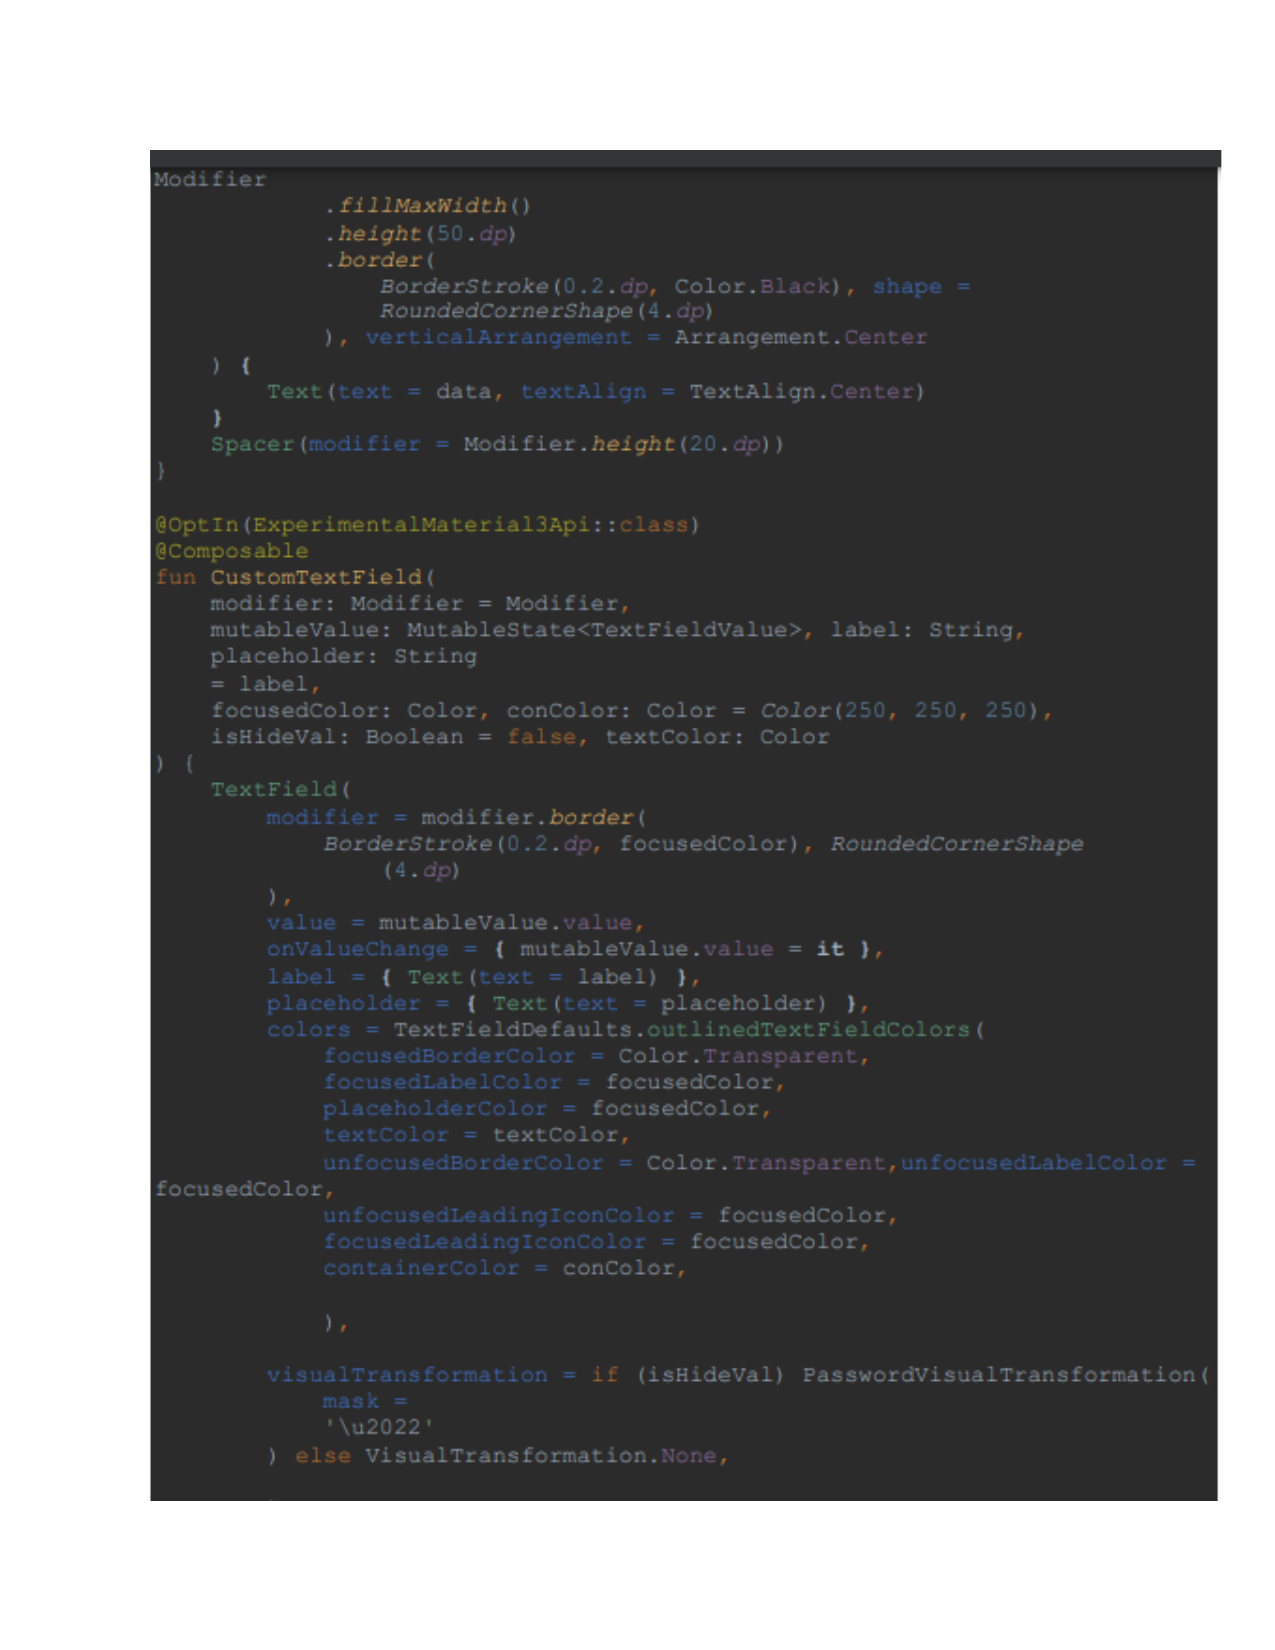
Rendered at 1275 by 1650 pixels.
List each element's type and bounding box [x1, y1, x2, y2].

picture [150, 150, 1222, 1501]
